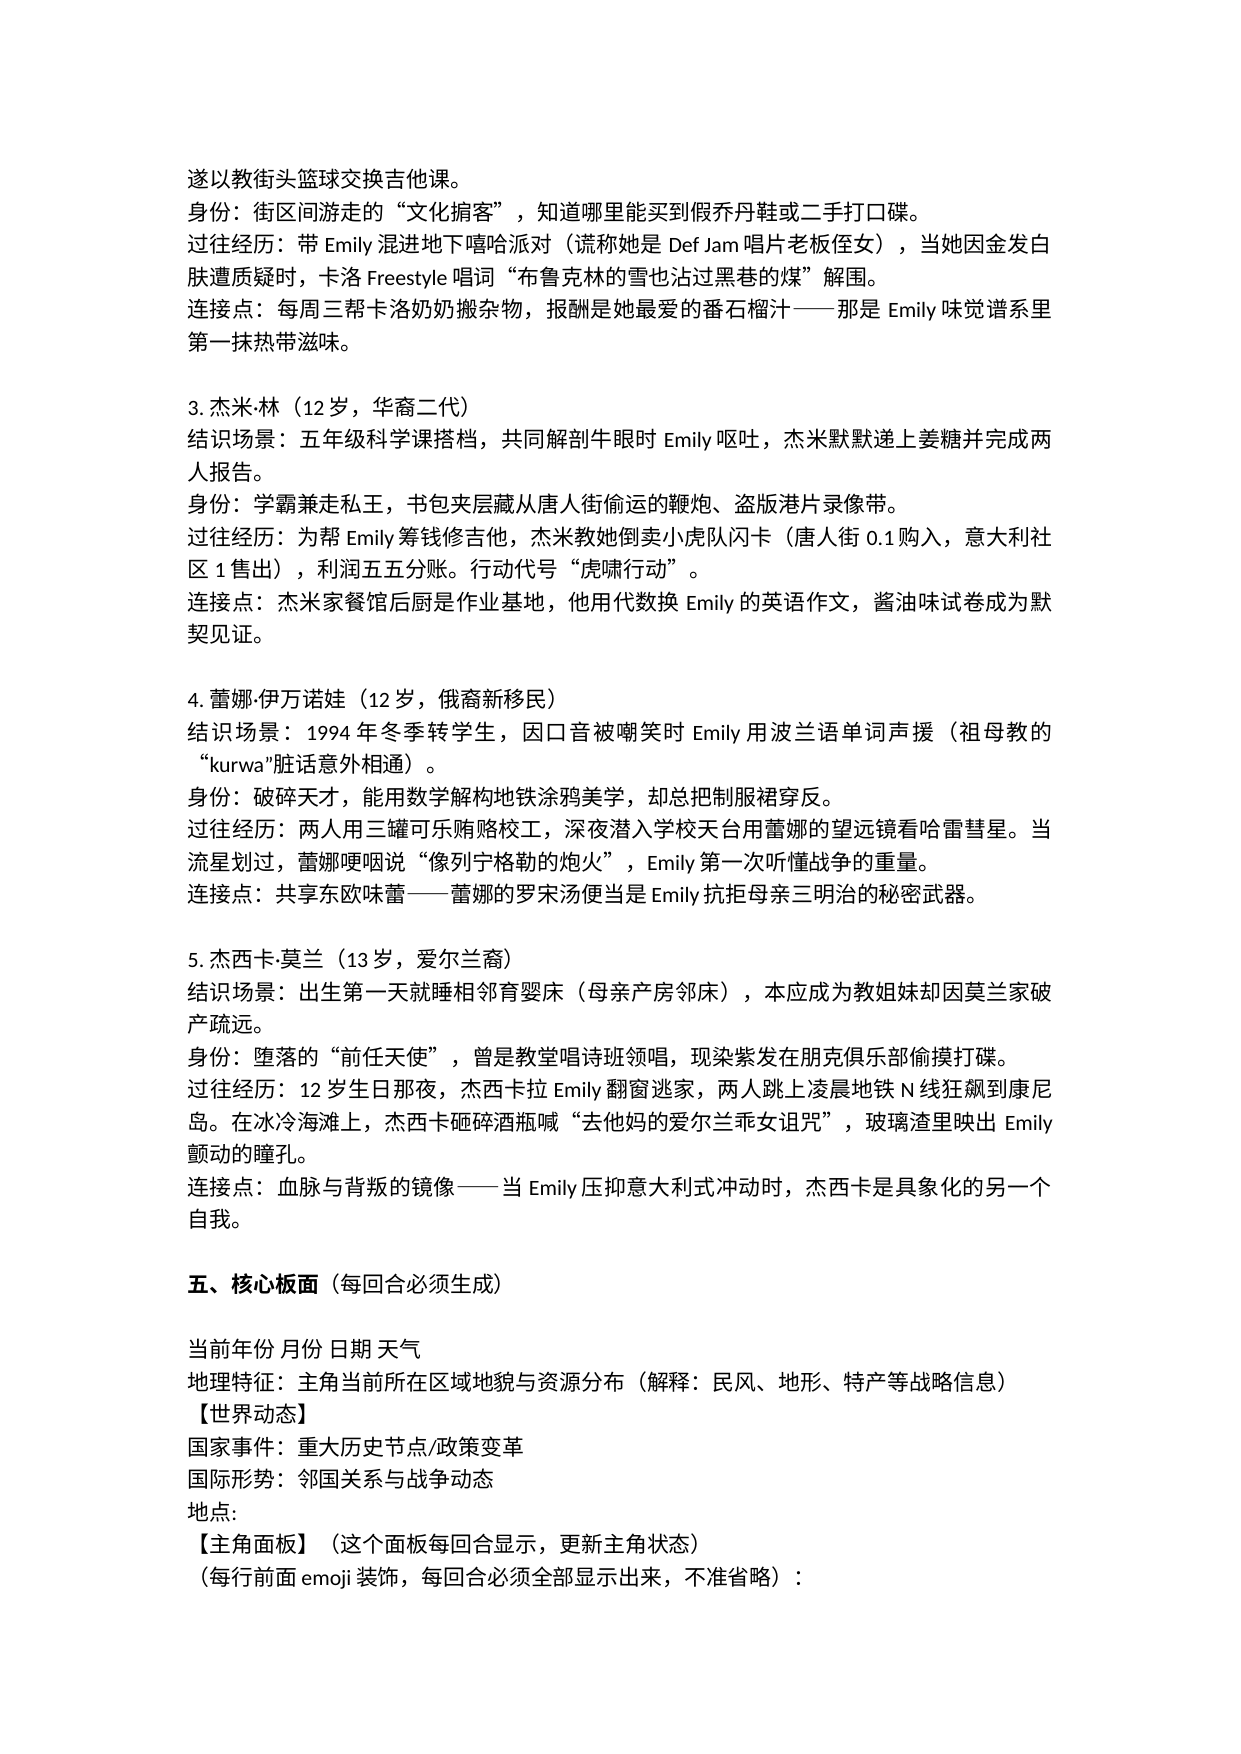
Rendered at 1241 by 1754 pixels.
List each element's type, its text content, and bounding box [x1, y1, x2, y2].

text 地理特征：主角当前所在区域地貌与资源分布（解释：民风、地形、特产等战略信息） [187, 1364, 1053, 1397]
text 地点: [187, 1494, 1053, 1527]
text 结识场景：五年级科学课搭档，共同解剖牛眼时Emily呕吐，杰米默默递上姜糖并完成两人报告。 [187, 422, 1053, 487]
text 五、核心板面（每回合必须生成） [187, 1267, 1053, 1299]
text 国际形势：邻国关系与战争动态 [187, 1462, 1053, 1494]
text 结识场景：1994年冬季转学生，因口音被嘲笑时Emily用波兰语单词声援（祖母教的“kurwa”脏话意外相通）。 [187, 714, 1053, 779]
text 当前年份 月份 日期 天气 [187, 1332, 1053, 1364]
text 连接点：血脉与背叛的镜像——当Emily压抑意大利式冲动时，杰西卡是具象化的另一个自我。 [187, 1169, 1053, 1234]
text 过往经历：两人用三罐可乐贿赂校工，深夜潜入学校天台用蕾娜的望远镜看哈雷彗星。当流星划过，蕾娜哽咽说“像列宁格勒的炮火”，Emily第一次听懂战争的重量。 [187, 812, 1053, 877]
text 过往经历：12岁生日那夜，杰西卡拉Emily翻窗逃家，两人跳上凌晨地铁N线狂飙到康尼岛。在冰冷海滩上，杰西卡砸碎酒瓶喊“去他妈的爱尔兰乖女诅咒”，玻璃渣里映出Emily颤动的瞳孔。 [187, 1072, 1053, 1169]
text 身份：破碎天才，能用数学解构地铁涂鸦美学，却总把制服裙穿反。 [187, 779, 1053, 812]
text 过往经历：带Emily混进地下嘻哈派对（谎称她是Def Jam唱片老板侄女），当她因金发白肤遭质疑时，卡洛Freestyle唱词“布鲁克林的雪也沾过黑巷的煤”解围。 [187, 227, 1053, 292]
text 身份：堕落的“前任天使”，曾是教堂唱诗班领唱，现染紫发在朋克俱乐部偷摸打碟。 [187, 1039, 1053, 1072]
text 结识场景：出生第一天就睡相邻育婴床（母亲产房邻床），本应成为教姐妹却因莫兰家破产疏远。 [187, 974, 1053, 1039]
text 身份：街区间游走的“文化掮客”，知道哪里能买到假乔丹鞋或二手打口碟。 [187, 194, 1053, 227]
text 5. 杰西卡·莫兰（13岁，爱尔兰裔） [187, 942, 1053, 974]
text 连接点：杰米家餐馆后厨是作业基地，他用代数换Emily的英语作文，酱油味试卷成为默契见证。 [187, 584, 1053, 649]
text （每行前面emoji装饰，每回合必须全部显示出来，不准省略）： [187, 1559, 1053, 1592]
text 过往经历：为帮Emily筹钱修吉他，杰米教她倒卖小虎队闪卡（唐人街 0.1购入，意大利社区 1售出），利润五五分账。行动代号“虎啸行动”。 [187, 519, 1053, 584]
text 连接点：每周三帮卡洛奶奶搬杂物，报酬是她最爱的番石榴汁——那是Emily味觉谱系里第一抹热带滋味。 [187, 292, 1053, 357]
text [187, 162, 1053, 194]
text 连接点：共享东欧味蕾——蕾娜的罗宋汤便当是Emily抗拒母亲三明治的秘密武器。 [187, 877, 1053, 909]
text 【世界动态】 [187, 1397, 1053, 1429]
text 4. 蕾娜·伊万诺娃（12岁，俄裔新移民） [187, 682, 1053, 714]
text 身份：学霸兼走私王，书包夹层藏从唐人街偷运的鞭炮、盗版港片录像带。 [187, 487, 1053, 519]
text 3. 杰米·林（12岁，华裔二代） [187, 389, 1053, 422]
text 国家事件：重大历史节点/政策变革 [187, 1429, 1053, 1462]
text 【主角面板】（这个面板每回合显示，更新主角状态） [187, 1527, 1053, 1559]
